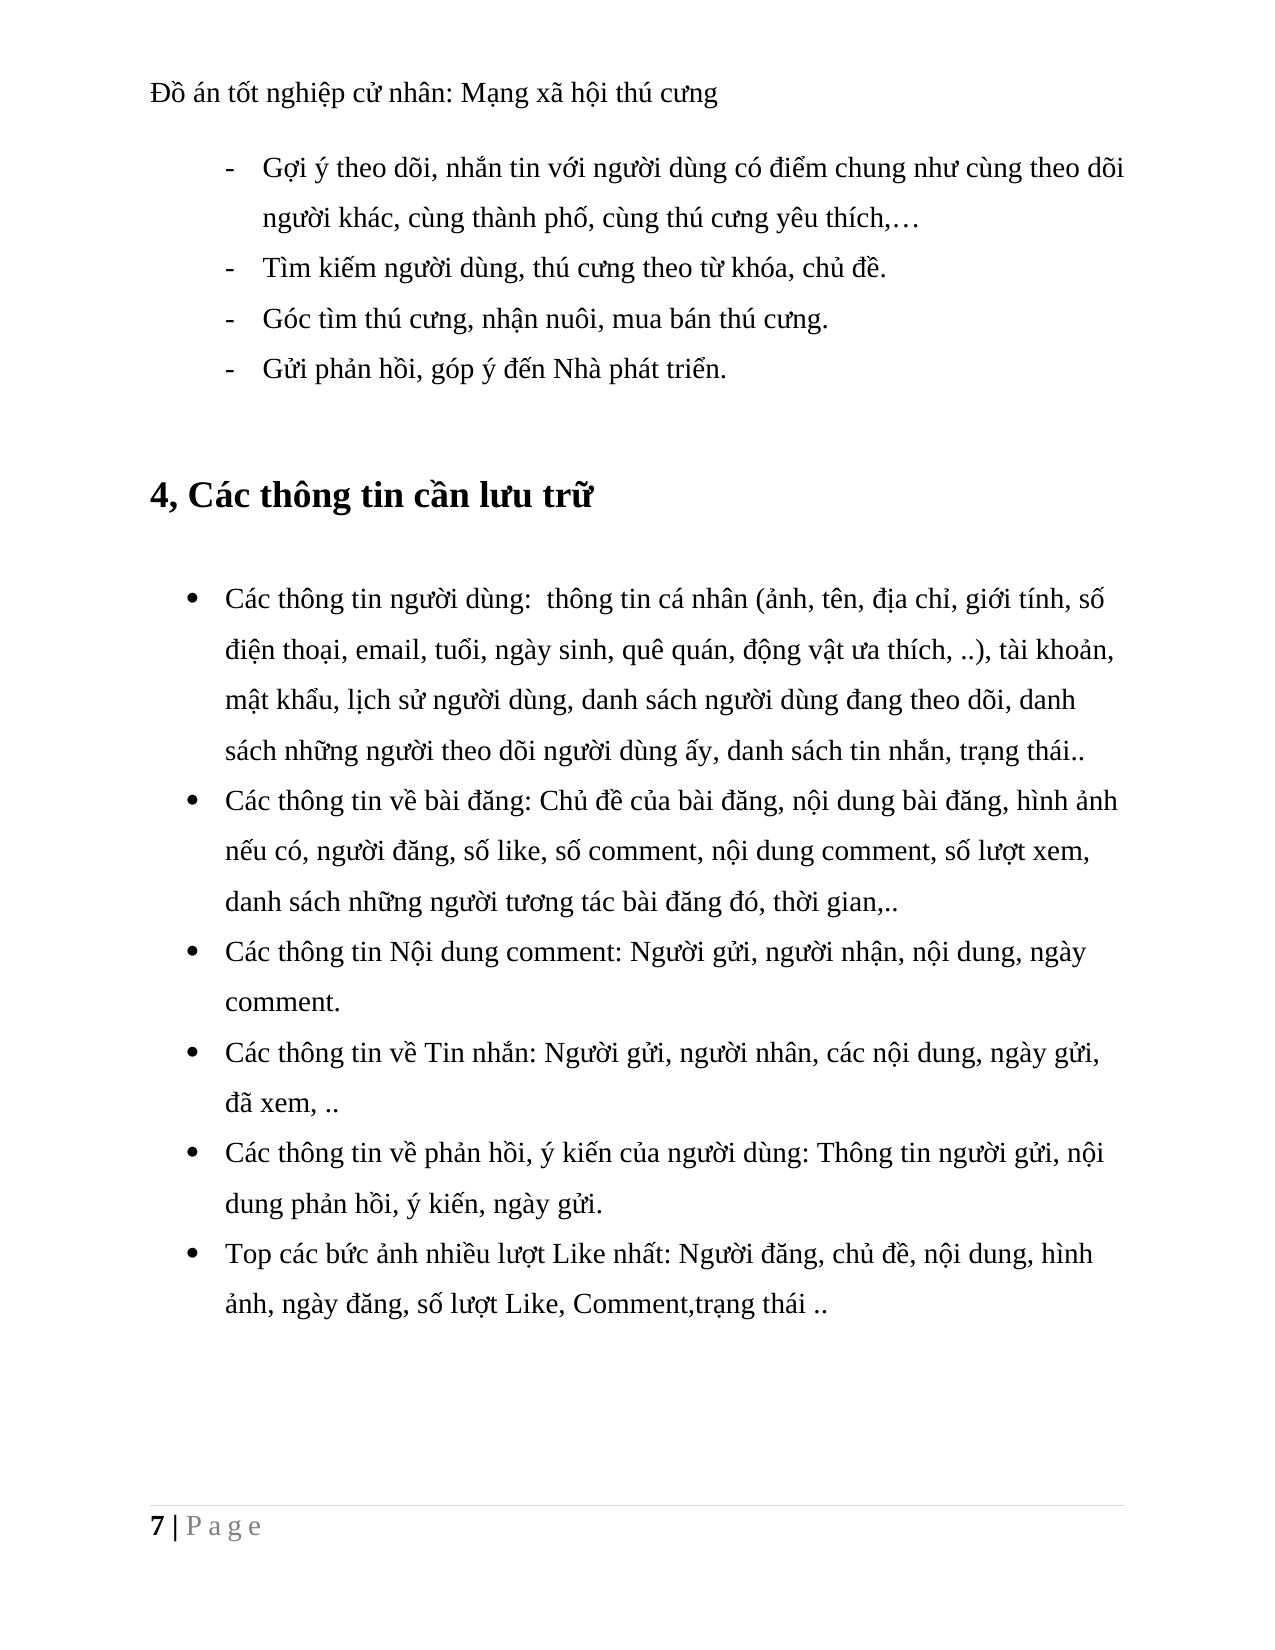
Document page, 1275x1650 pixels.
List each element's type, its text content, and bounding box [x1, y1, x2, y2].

list Tìm kiếm người dùng, thú cưng theo từ khóa, chủ đề. [225, 251, 1125, 284]
list Top các bức ảnh nhiều lượt Like nhất: Người đăng, chủ đề, nội dung, hình ảnh, ngày đăng, số lượt Like, Comment,trạng thái .. [187, 1236, 1125, 1320]
list Các thông tin về phản hồi, ý kiến của người dùng: Thông tin người gửi, nội dung phản hồi, ý kiến, ngày gửi. [187, 1136, 1125, 1219]
list Các thông tin về Tin nhắn: Người gửi, người nhân, các nội dung, ngày gửi, đã xem, .. [187, 1035, 1125, 1119]
list Gợi ý theo dõi, nhắn tin với người dùng có điểm chung như cùng theo dõi người khác, cùng thành phố, cùng thú cưng yêu thích,… [225, 150, 1125, 234]
list Các thông tin về bài đăng: Chủ đề của bài đăng, nội dung bài đăng, hình ảnh nếu có, người đăng, số like, số comment, nội dung comment, số lượt xem, danh sách những người tương tác bài đăng đó, thời gian,.. [187, 783, 1125, 917]
list Các thông tin Nội dung comment: Người gửi, người nhận, nội dung, ngày comment. [187, 934, 1125, 1018]
list Các thông tin người dùng: thông tin cá nhân (ảnh, tên, địa chỉ, giới tính, số điện thoại, email, tuổi, ngày sinh, quê quán, động vật ưa thích, ..), tài khoản, mật khẩu, lịch sử người dùng, danh sách người dùng đang theo dõi, danh sách những người theo dõi người dùng ấy, danh sách tin nhắn, trạng thái.. [187, 582, 1125, 766]
list Góc tìm thú cưng, nhận nuôi, mua bán thú cưng. [225, 301, 1125, 334]
subtitle 4, Các thông tin cần lưu trữ [150, 473, 1125, 516]
list Gửi phản hồi, góp ý đến Nhà phát triển. [225, 351, 1125, 385]
